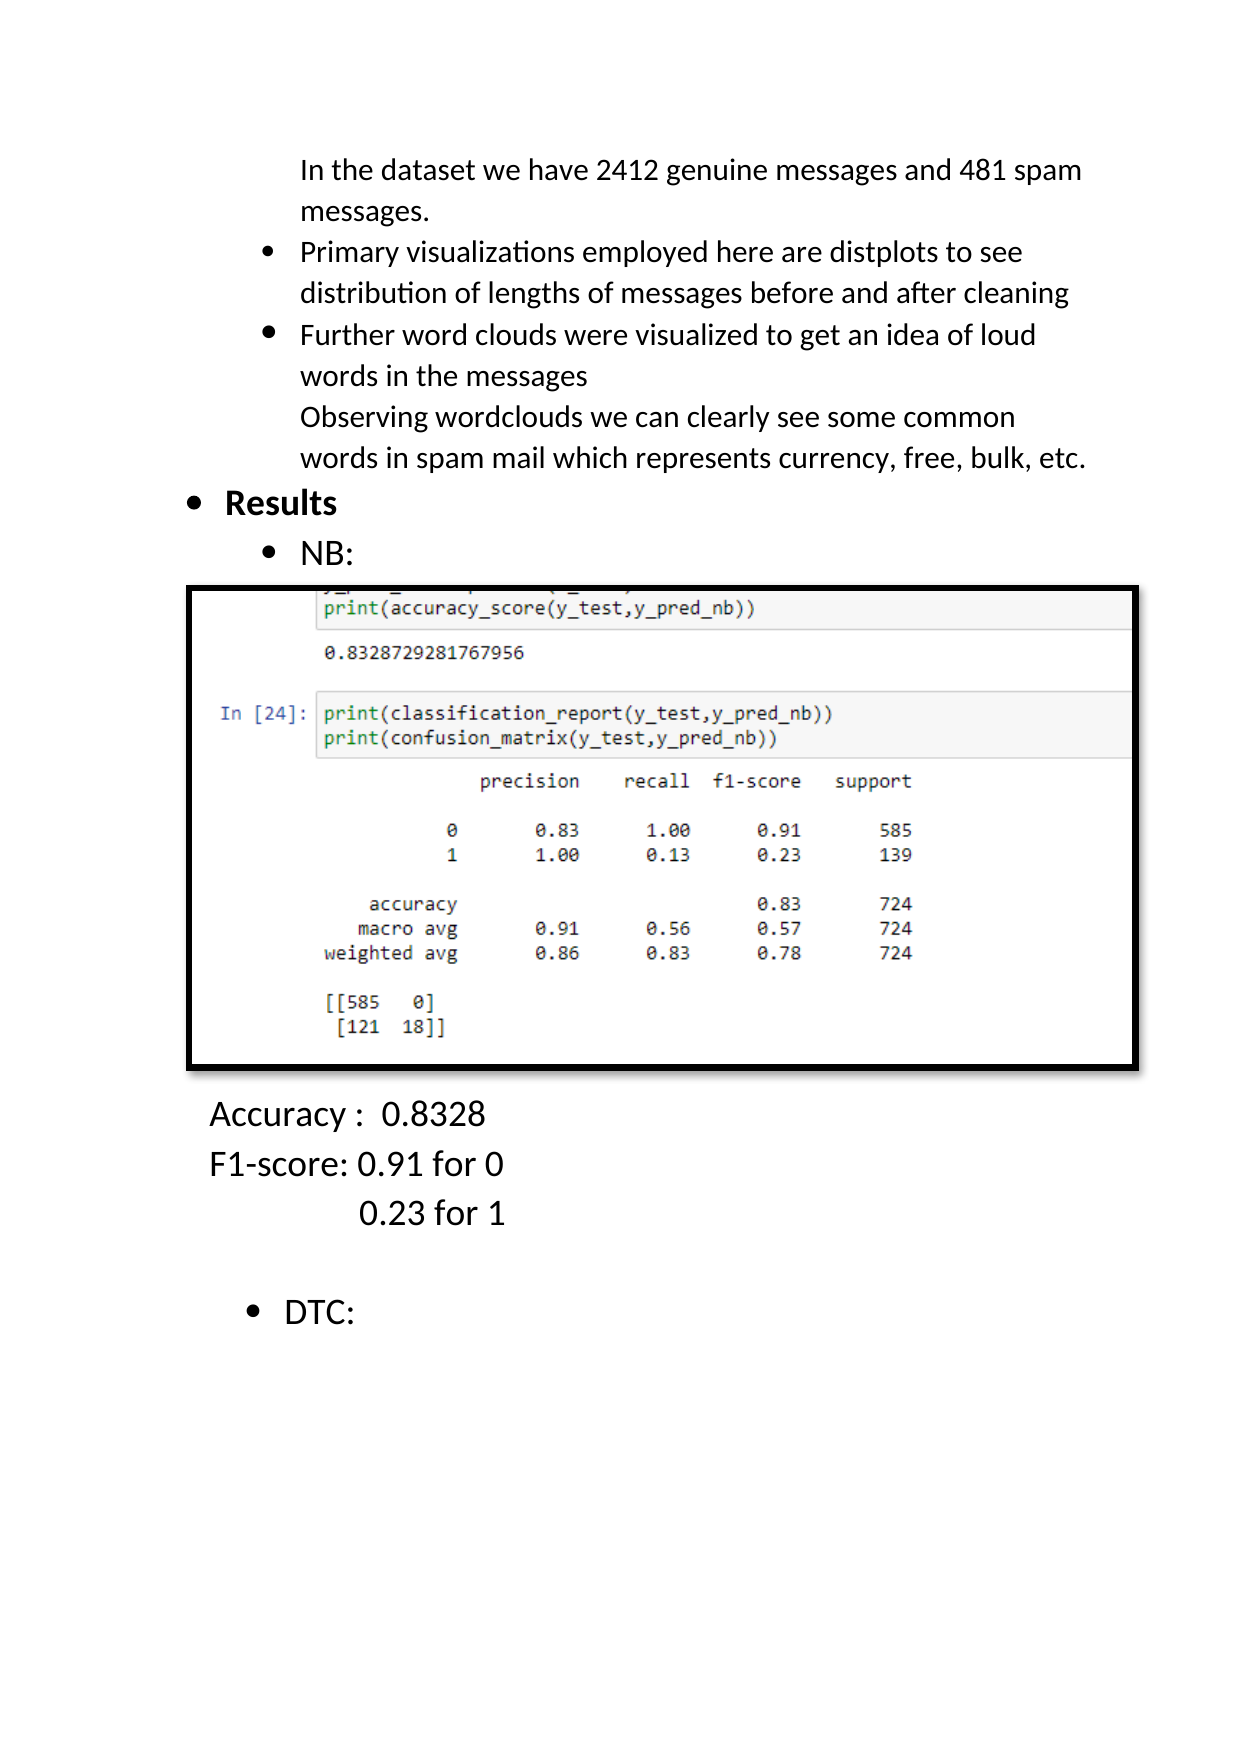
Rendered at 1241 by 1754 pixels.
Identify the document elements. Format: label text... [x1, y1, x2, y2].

list NB: [262, 529, 1090, 575]
list Observing wordclouds we can clearly see some common words in spam mail which represents currency, free, bulk, etc. [300, 397, 1090, 476]
picture [192, 591, 1132, 1064]
list 0.23 for 1 [209, 1189, 1090, 1235]
list Primary visualizations employed here are distplots to see distribution of lengths of messages before and after cleaning [262, 232, 1090, 312]
list In the dataset we have 2412 genuine messages and 481 spam messages. [300, 150, 1090, 229]
list Accuracy : 0.8328 [209, 1090, 1090, 1136]
list F1-score: 0.91 for 0 [209, 1139, 1090, 1185]
list Results [187, 479, 1090, 525]
list Further word clouds were visualized to get an idea of loud words in the messages [262, 314, 1090, 394]
list DTC: [247, 1288, 1090, 1334]
